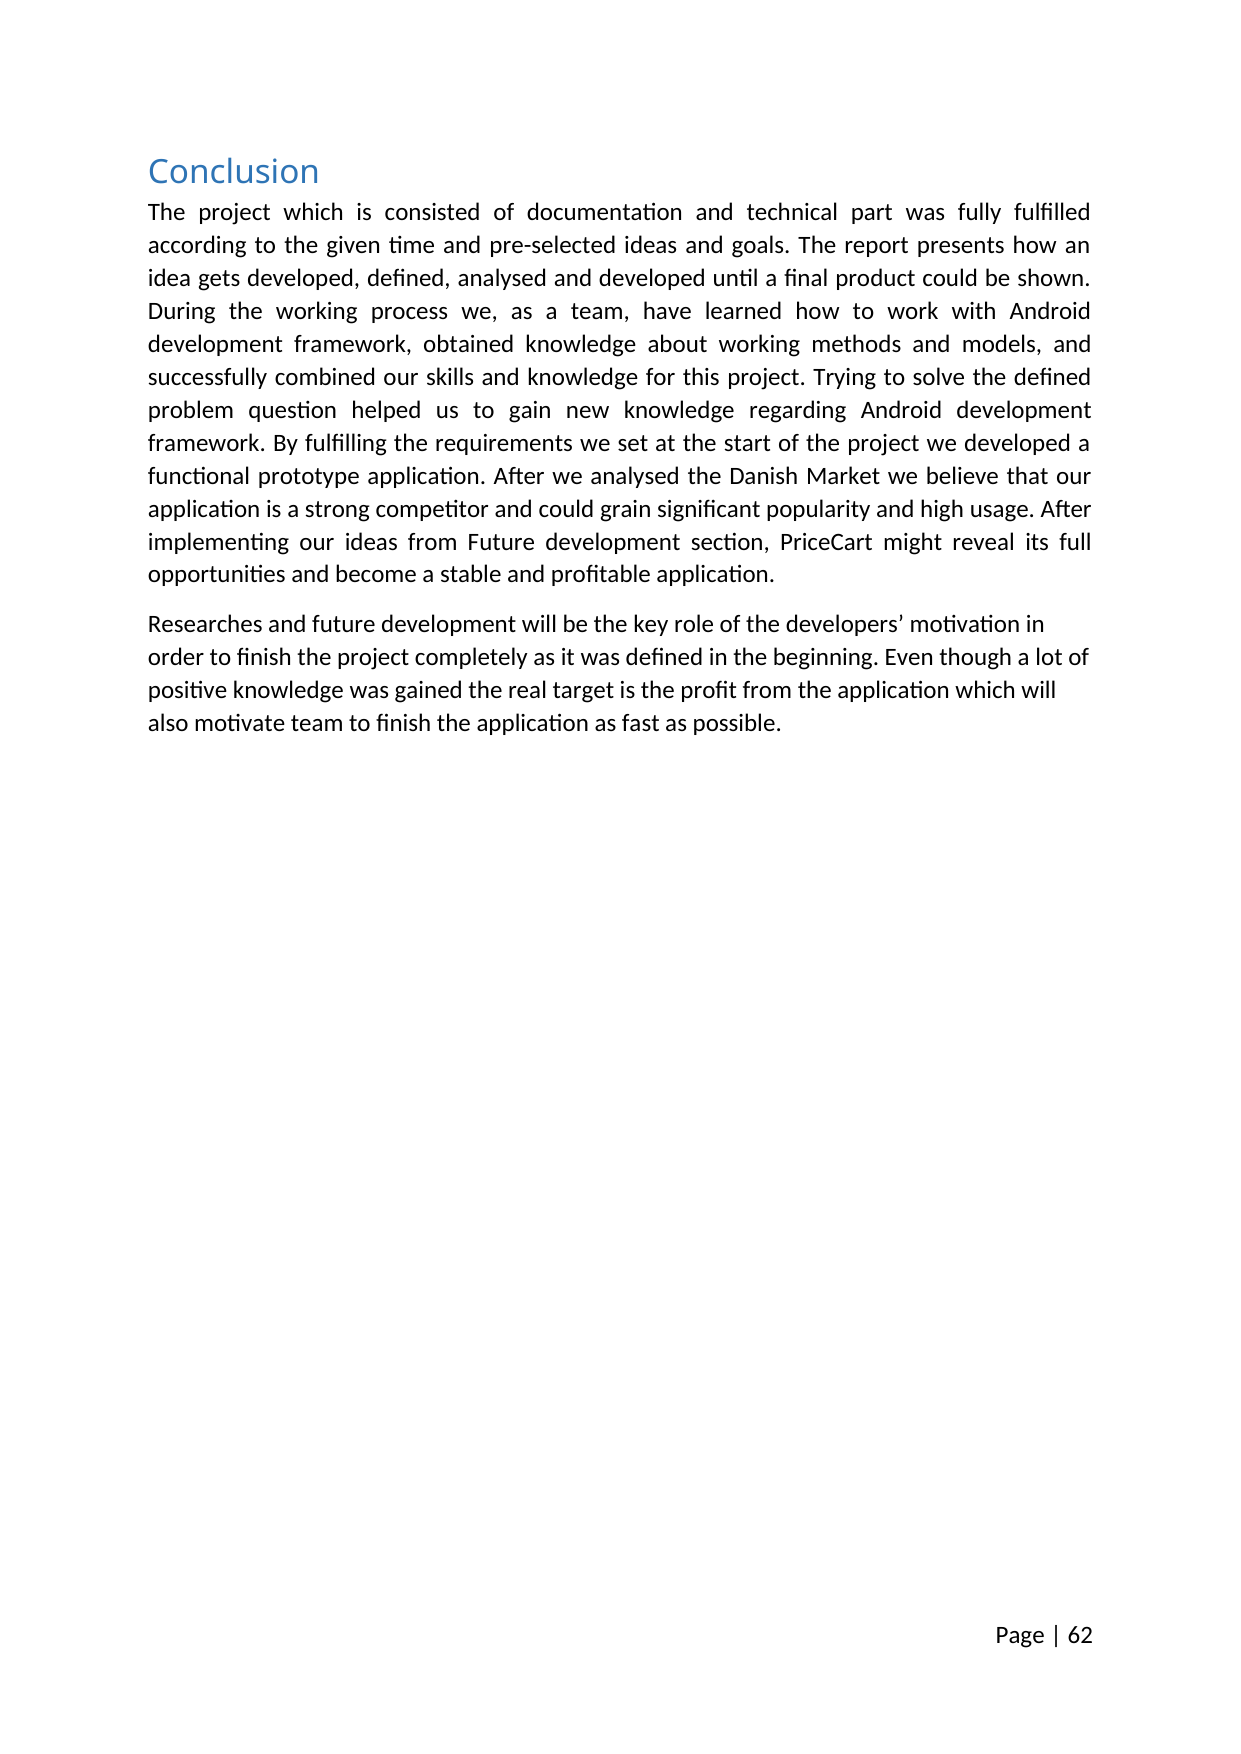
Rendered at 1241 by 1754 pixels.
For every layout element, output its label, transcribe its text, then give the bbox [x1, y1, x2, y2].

subtitle Conclusion [148, 148, 1093, 193]
text Researches and future development will be the key role of the developers’ motivation in order to finish the project completely as it was defined in the beginning. Even though a lot of positive knowledge was gained the real target is the profit from the application which will also motivate team to finish the application as fast as possible. [148, 608, 1093, 737]
text The project which is consisted of documentation and technical part was fully fulfilled according to the given time and pre-selected ideas and goals. The report presents how an idea gets developed, defined, analysed and developed until a final product could be shown. During the working process we, as a team, have learned how to work with Android development framework, obtained knowledge about working methods and models, and successfully combined our skills and knowledge for this project. Trying to solve the defined problem question helped us to gain new knowledge regarding Android development framework. By fulfilling the requirements we set at the start of the project we developed a functional prototype application. After we analysed the Danish Market we believe that our application is a strong competitor and could grain significant popularity and high usage. After implementing our ideas from Future development section, PriceCart might reveal its full opportunities and become a stable and profitable application. [148, 197, 1093, 589]
